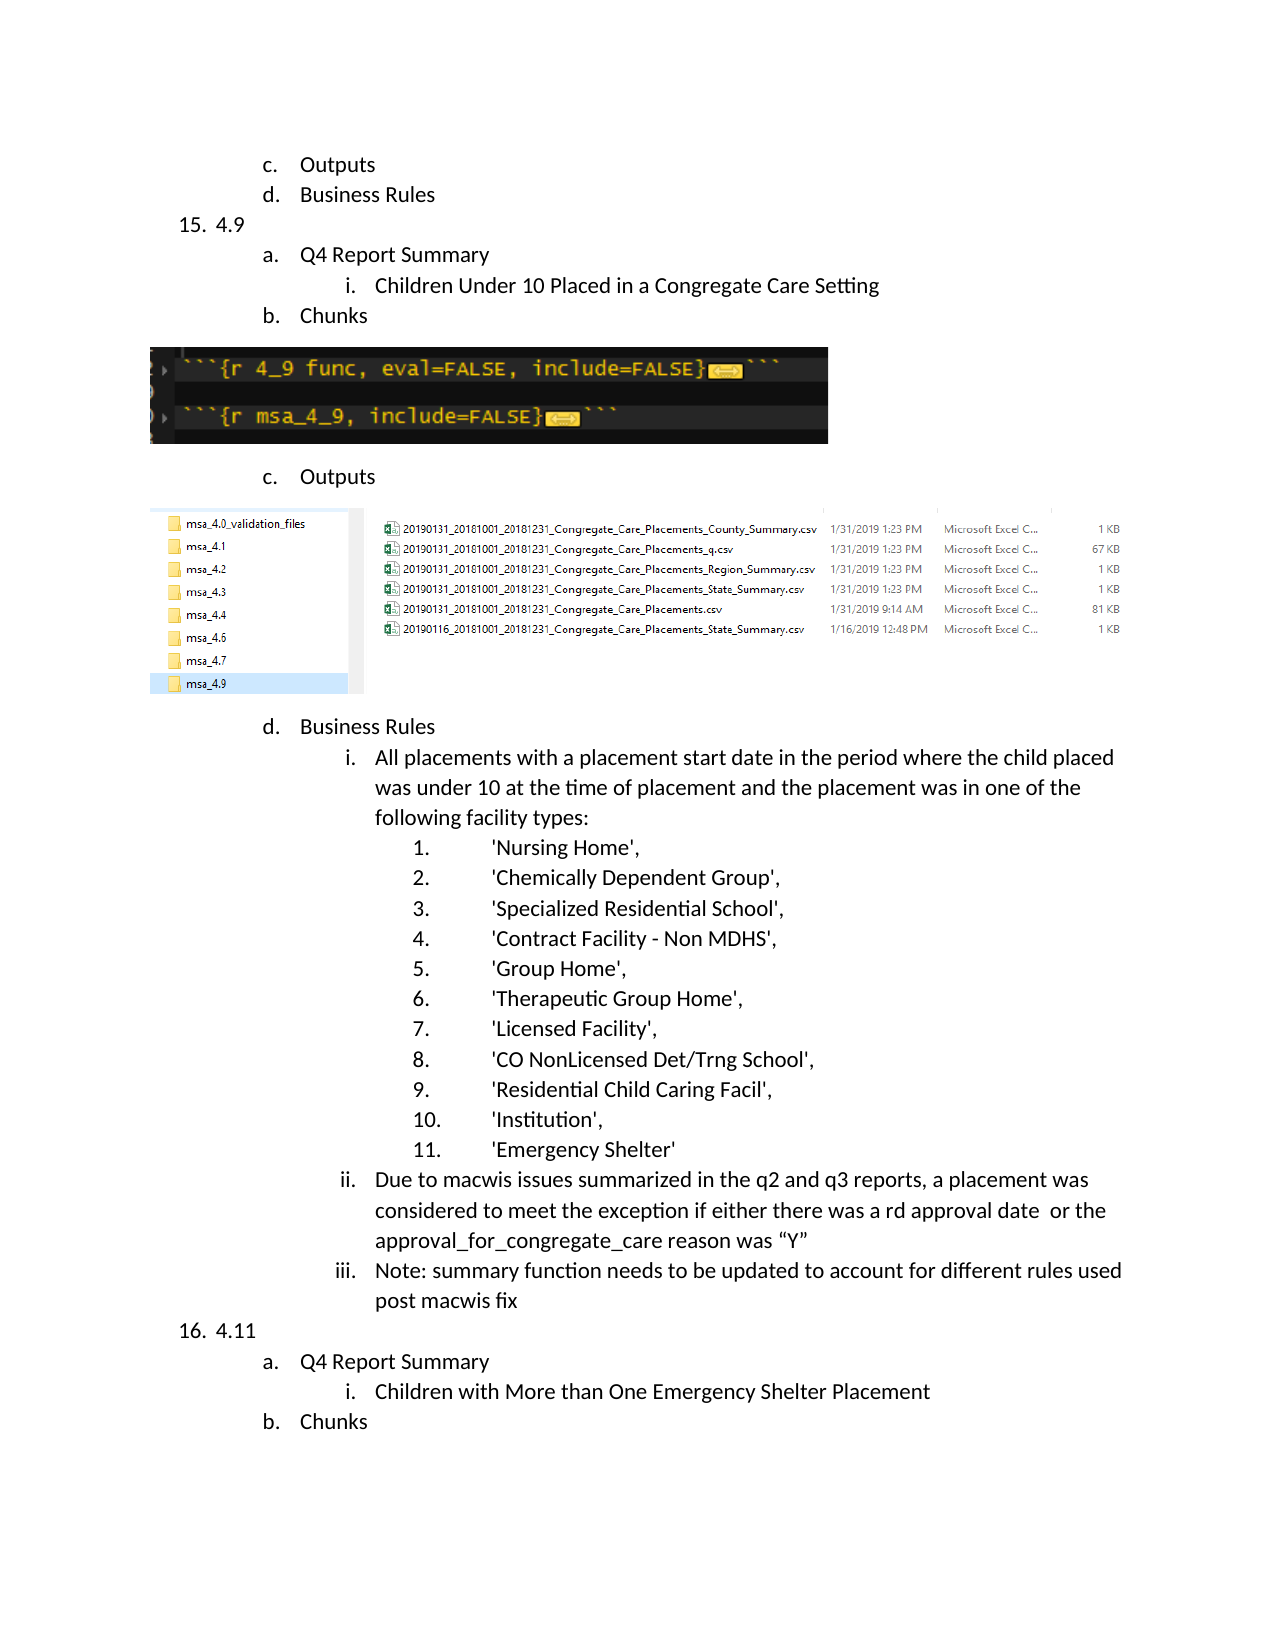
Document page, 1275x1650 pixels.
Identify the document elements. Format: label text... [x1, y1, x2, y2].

list 'Chemically Dependent Group', [412, 863, 1125, 891]
list 'CO NonLicensed Det/Trng School', [412, 1045, 1125, 1073]
list Children with More than One Emergency Shelter Placement [356, 1377, 1125, 1405]
list 4.9 [178, 210, 1125, 238]
list Business Rules [262, 180, 1125, 208]
list 'Therapeutic Group Home', [412, 984, 1125, 1012]
list Q4 Report Summary [262, 241, 1125, 269]
list Children Under 10 Placed in a Congregate Care Setting [356, 271, 1125, 299]
list 'Licensed Facility', [412, 1014, 1125, 1042]
list Due to macwis issues summarized in the q2 and q3 reports, a placement was considered to meet the exception if either there was a rd approval date or the approval_for_congregate_care reason was “Y” [356, 1166, 1125, 1254]
list Outputs [262, 462, 1125, 490]
list 'Emergency Shelter' [412, 1135, 1125, 1163]
list 'Specialized Residential School', [412, 894, 1125, 922]
list Chunks [262, 301, 1125, 329]
list Business Rules [262, 712, 1125, 740]
list 'Contract Facility - Non MDHS', [412, 924, 1125, 952]
list 'Group Home', [412, 954, 1125, 982]
picture [150, 347, 829, 444]
list Outputs [262, 150, 1125, 178]
list 'Residential Child Caring Facil', [412, 1075, 1125, 1103]
list Chunks [262, 1407, 1125, 1435]
list All placements with a placement start date in the period where the child placed was under 10 at the time of placement and the placement was in one of the following facility types: [356, 743, 1125, 831]
list 'Institution', [412, 1105, 1125, 1133]
picture [150, 508, 1125, 694]
list 'Nursing Home', [412, 833, 1125, 861]
list Note: summary function needs to be updated to account for different rules used post macwis fix [356, 1256, 1125, 1314]
list Q4 Report Summary [262, 1347, 1125, 1375]
list 4.11 [178, 1317, 1125, 1344]
